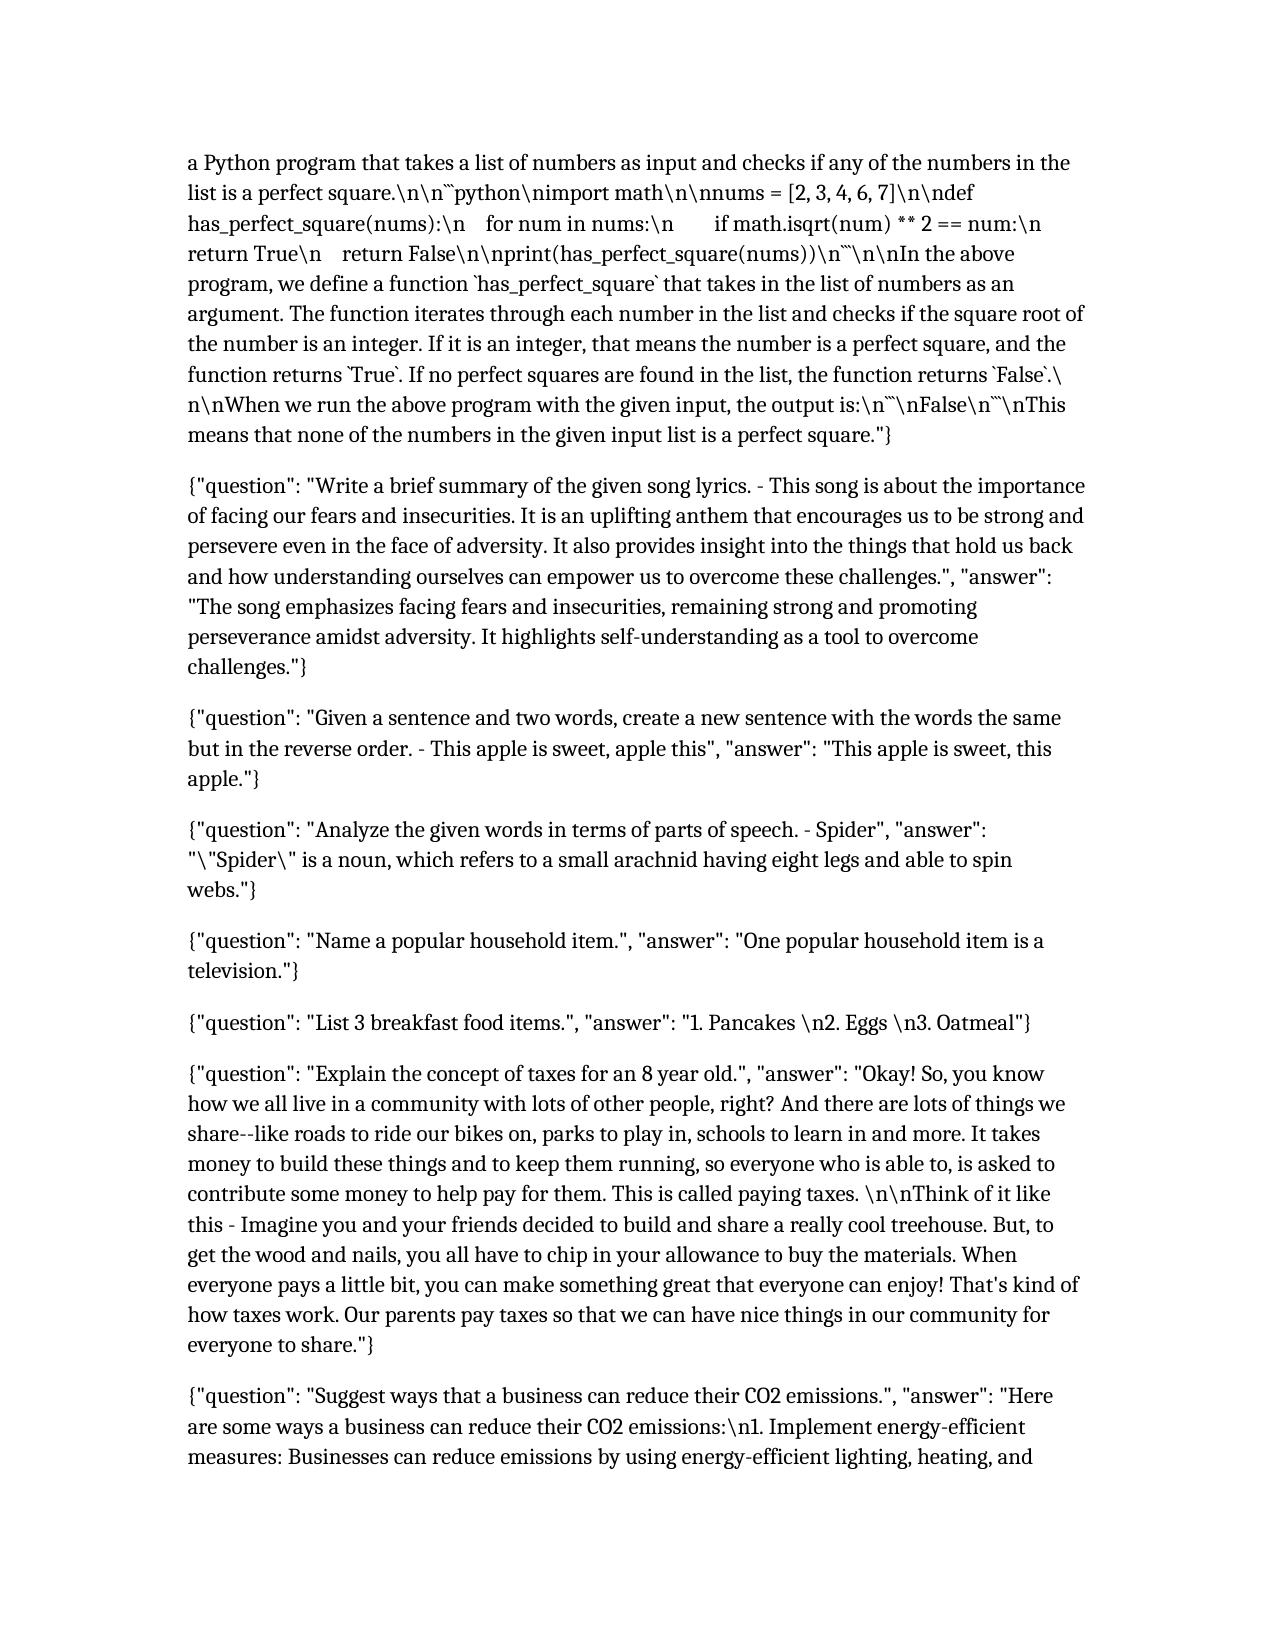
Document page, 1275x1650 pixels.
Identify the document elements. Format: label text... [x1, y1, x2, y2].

text {"question": "Given a sentence and two words, create a new sentence with the words the same but in the reverse order. - This apple is sweet, apple this", "answer": "This apple is sweet, this apple."} [187, 705, 1087, 792]
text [187, 1383, 1087, 1470]
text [187, 150, 1087, 448]
text {"question": "Write a brief summary of the given song lyrics. - This song is about the importance of facing our fears and insecurities. It is an uplifting anthem that encourages us to be strong and persevere even in the face of adversity. It also provides insight into the things that hold us back and how understanding ourselves can empower us to overcome these challenges.", "answer": "The song emphasizes facing fears and insecurities, remaining strong and promoting perseverance amidst adversity. It highlights self-understanding as a tool to overcome challenges."} [187, 473, 1087, 681]
text {"question": "Analyze the given words in terms of parts of speech. - Spider", "answer": "\"Spider\" is a noun, which refers to a small arachnid having eight legs and able to spin webs."} [187, 817, 1087, 903]
text {"question": "Explain the concept of taxes for an 8 year old.", "answer": "Okay! So, you know how we all live in a community with lots of other people, right? And there are lots of things we share--like roads to ride our bikes on, parks to play in, schools to learn in and more. It takes money to build these things and to keep them running, so everyone who is able to, is asked to contribute some money to help pay for them. This is called paying taxes. \n\nThink of it like this - Imagine you and your friends decided to build and share a really cool treehouse. But, to get the wood and nails, you all have to chip in your allowance to buy the materials. When everyone pays a little bit, you can make something great that everyone can enjoy! That's kind of how taxes work. Our parents pay taxes so that we can have nice things in our community for everyone to share."} [187, 1060, 1087, 1359]
text {"question": "List 3 breakfast food items.", "answer": "1. Pancakes \n2. Eggs \n3. Oatmeal"} [187, 1009, 1087, 1036]
text {"question": "Name a popular household item.", "answer": "One popular household item is a television."} [187, 928, 1087, 985]
